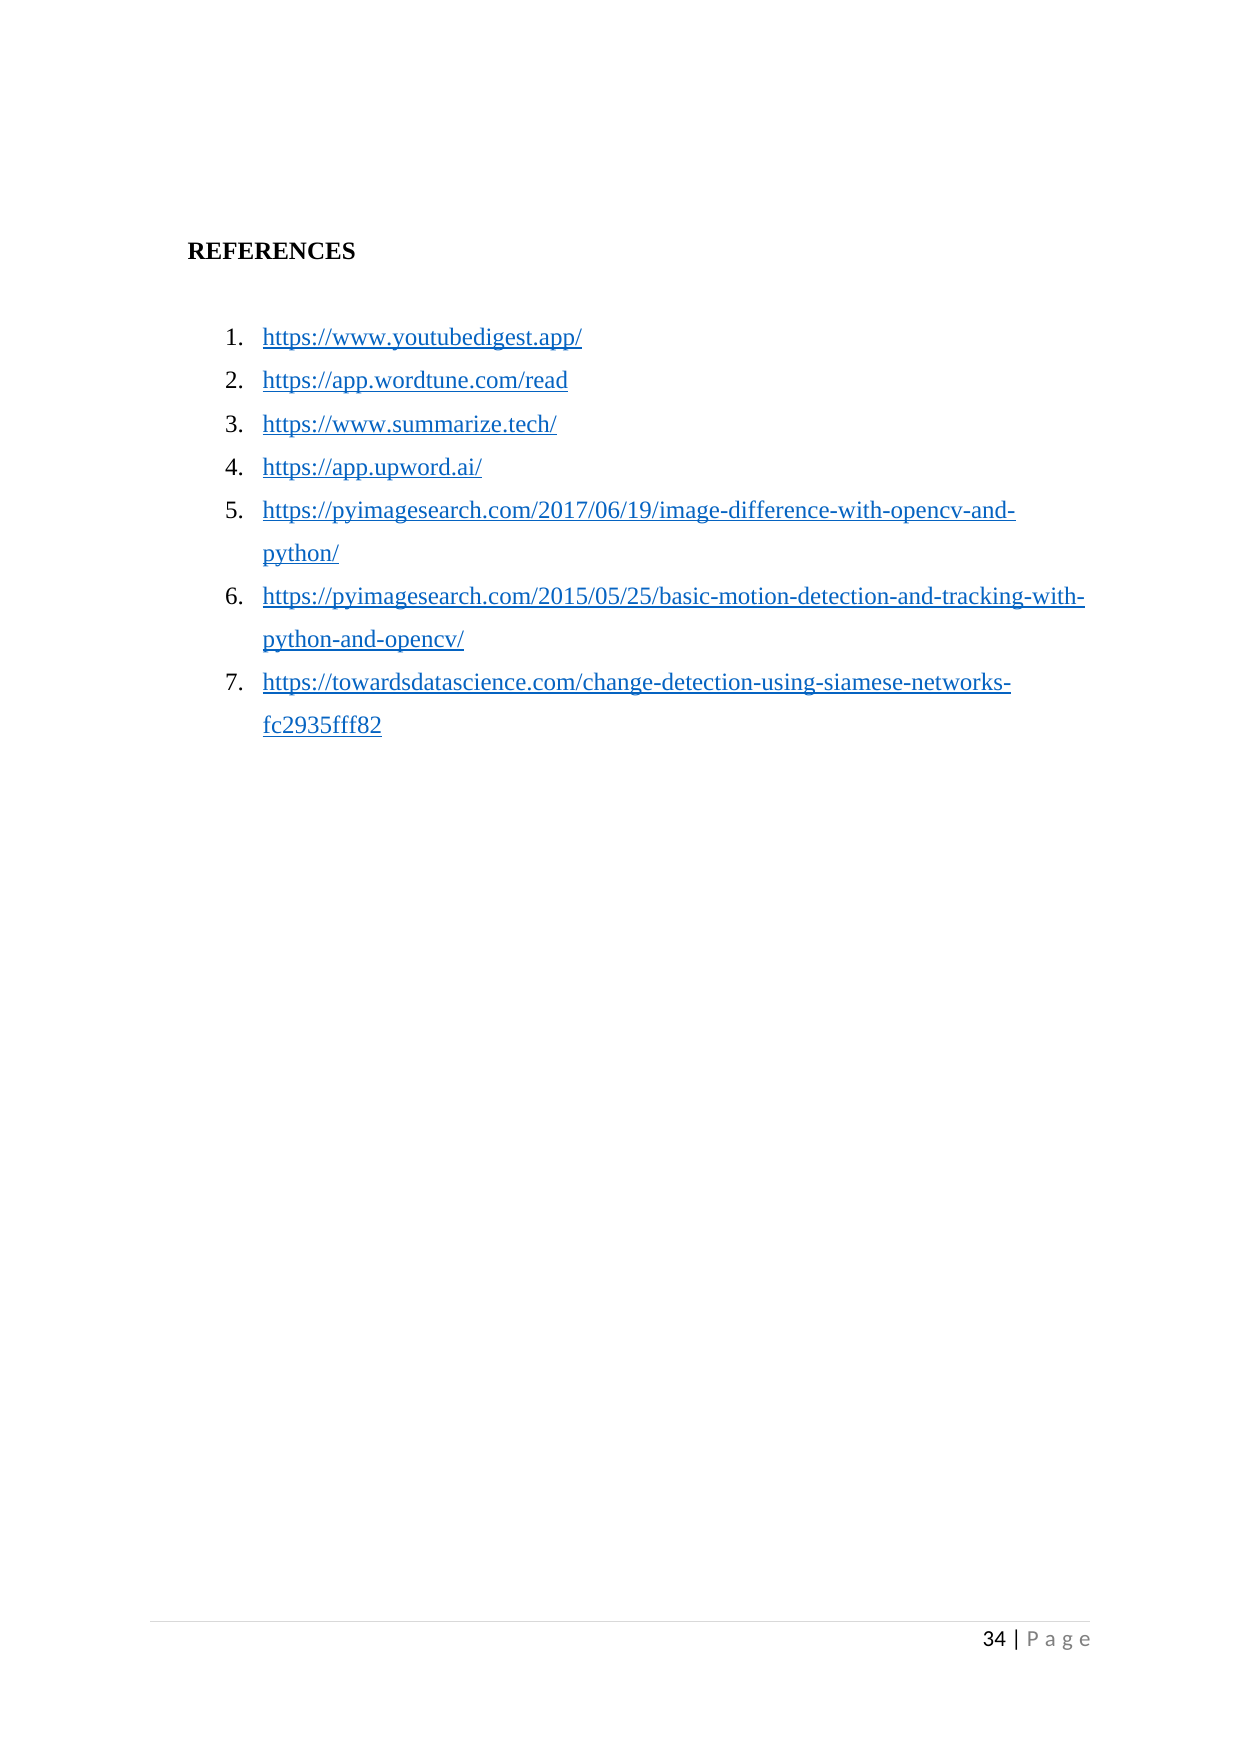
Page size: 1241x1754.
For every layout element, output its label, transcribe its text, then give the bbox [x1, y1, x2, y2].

list https://pyimagesearch.com/2017/06/19/image-difference-with-opencv-and-python/ [225, 495, 1090, 567]
list https://www.youtubedigest.app/ [225, 322, 1090, 351]
list https://www.summarize.tech/ [225, 409, 1090, 437]
text REFERENCES [187, 236, 1090, 265]
list https://pyimagesearch.com/2015/05/25/basic-motion-detection-and-tracking-with-python-and-opencv/ [225, 581, 1090, 653]
list https://app.upword.ai/ [225, 452, 1090, 481]
list https://towardsdatascience.com/change-detection-using-siamese-networks-fc2935fff82 [225, 667, 1090, 739]
list https://app.wordtune.com/read [225, 366, 1090, 394]
